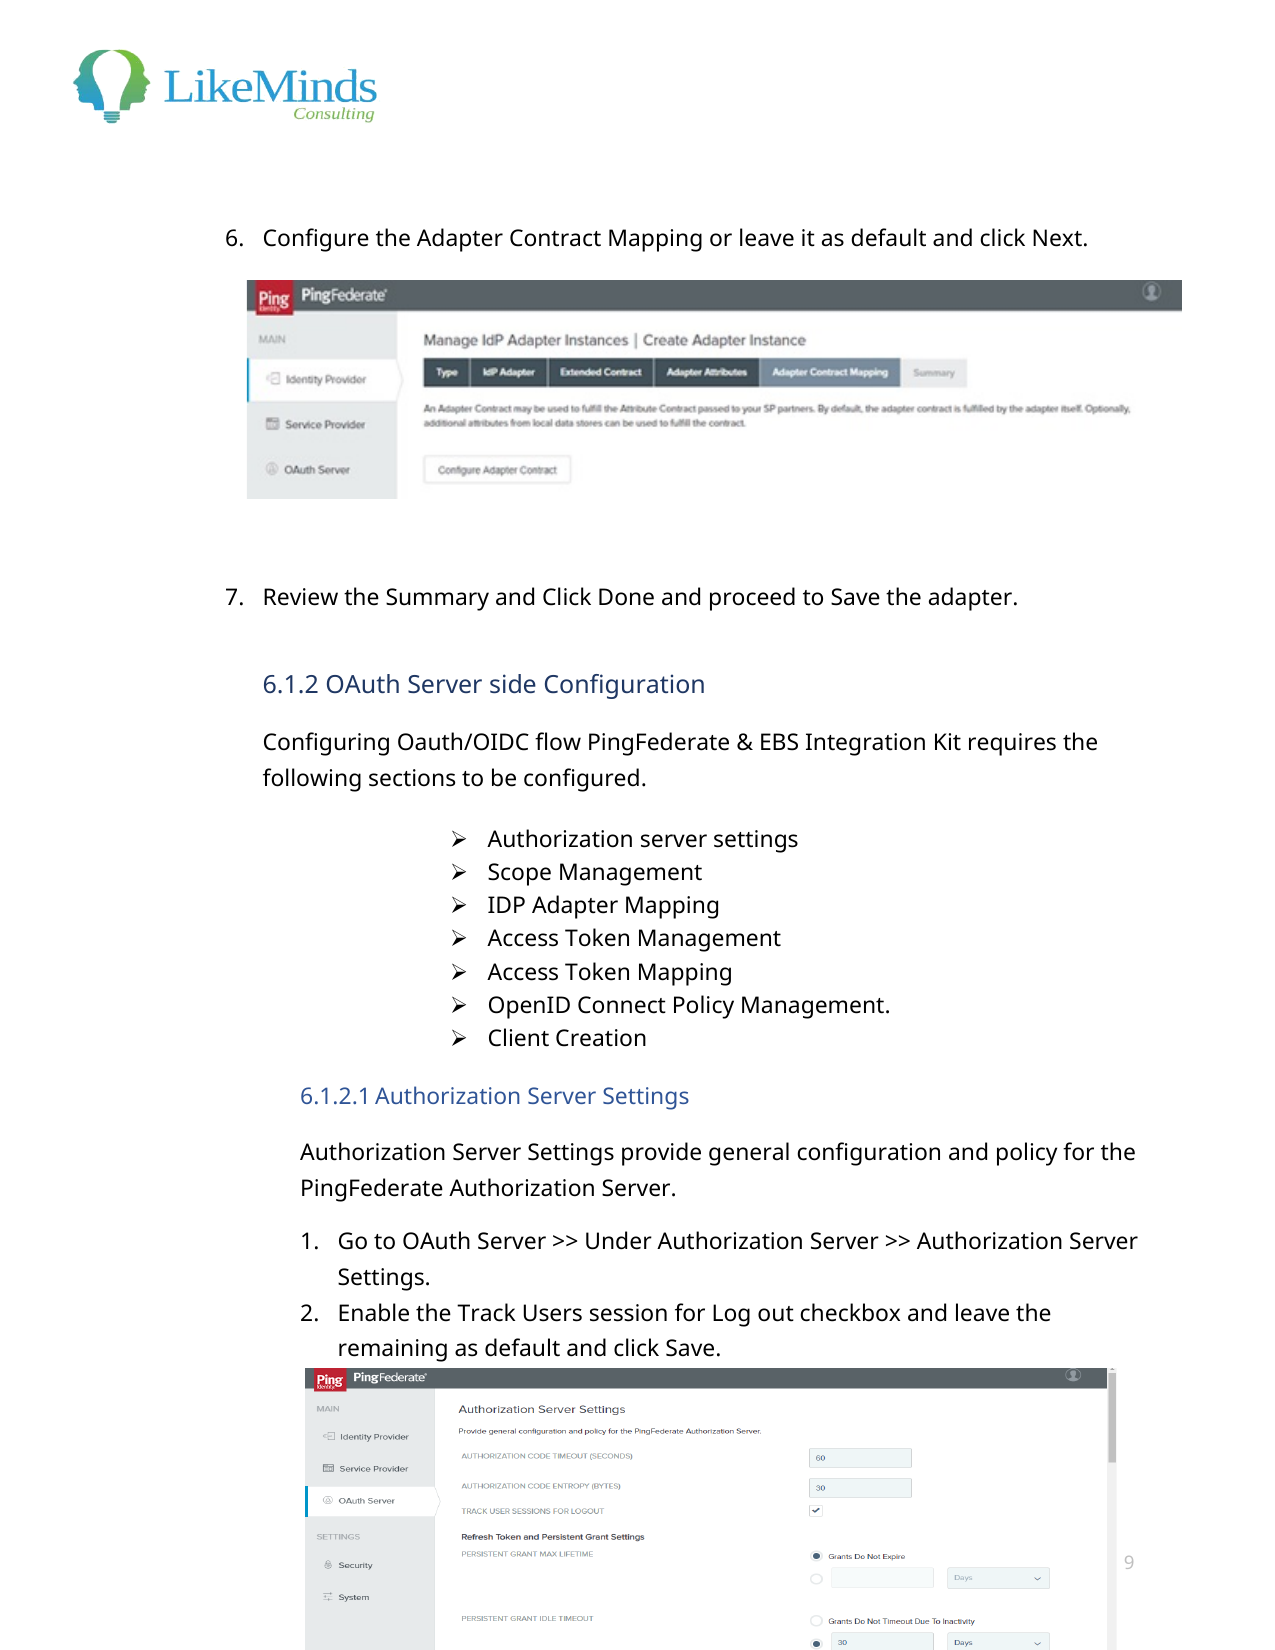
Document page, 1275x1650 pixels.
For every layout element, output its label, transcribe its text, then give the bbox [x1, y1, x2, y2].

list IDP Adapter Mapping [450, 889, 1144, 920]
list Enable the Track Users session for Log out checkbox and leave the remaining as default and click Save. [300, 1296, 1144, 1364]
list Review the Summary and Click Done and proceed to Save the adapter. [225, 581, 1144, 612]
picture [67, 43, 386, 130]
subtitle 6.1.2 OAuth Server side Configuration [187, 667, 1144, 701]
picture [246, 280, 1182, 499]
list Access Token Mapping [450, 955, 1144, 987]
list Go to OAuth Server >> Under Authorization Server >> Authorization Server Settings. [300, 1224, 1144, 1292]
list Authorization server settings [450, 823, 1144, 854]
text Configuring Oauth/OIDC flow PingFederate & EBS Integration Kit requires the following sections to be configured. [262, 726, 1144, 793]
text Authorization Server Settings provide general configuration and policy for the PingFederate Authorization Server. [300, 1136, 1144, 1203]
list Client Creation [450, 1022, 1144, 1053]
subtitle Authorization Server Settings [300, 1080, 1144, 1111]
picture [305, 1368, 1117, 1650]
list Access Token Management [450, 922, 1144, 953]
list OpenID Connect Policy Management. [450, 988, 1144, 1020]
list Scope Management [450, 856, 1144, 887]
list Configure the Adapter Contract Mapping or leave it as default and click Next. [225, 222, 1144, 253]
